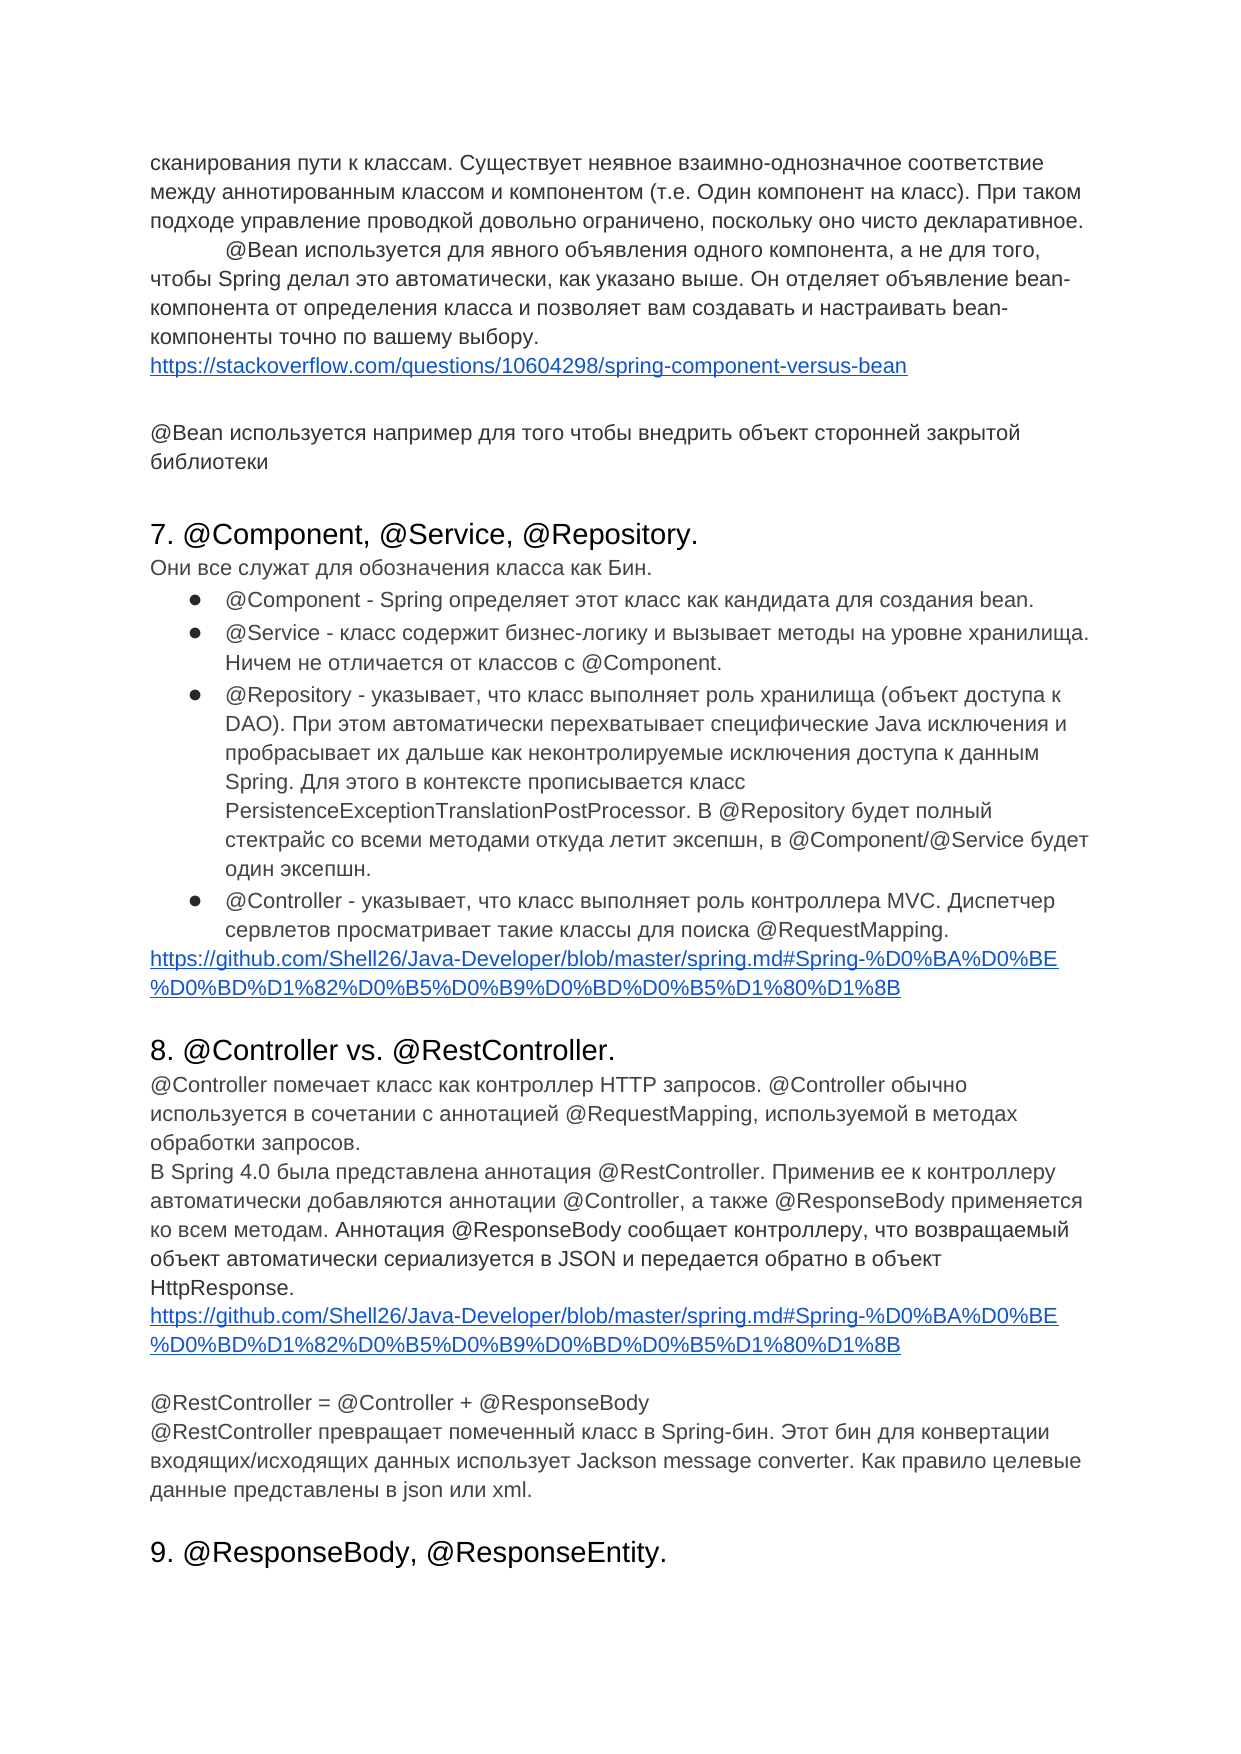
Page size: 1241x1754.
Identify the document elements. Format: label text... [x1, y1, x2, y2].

text @Controller помечает класс как контроллер HTTP запросов. @Controller обычно используется в сочетании с аннотацией @RequestMapping, используемой в методах обработки запросов. [150, 1072, 1090, 1155]
text 7. @Component, @Service, @Repository. [150, 517, 1090, 550]
text https://github.com/Shell26/Java-Developer/blob/master/spring.md#Spring-%D0%BA%D0%BE%D0%BD%D1%82%D0%B5%D0%B9%D0%BD%D0%B5%D1%80%D1%8B [150, 1303, 1090, 1358]
text @Bean используется для явного объявления одного компонента, а не для того, чтобы Spring делал это автоматически, как указано выше. Он отделяет объявление bean-компонента от определения класса и позволяет вам создавать и настраивать bean-компоненты точно по вашему выбору. [150, 237, 1090, 349]
list @Controller - указывает, что класс выполняет роль контроллера MVC. Диспетчер сервлетов просматривает такие классы для поиска @RequestMapping. [187, 885, 1090, 943]
text https://github.com/Shell26/Java-Developer/blob/master/spring.md#Spring-%D0%BA%D0%BE%D0%BD%D1%82%D0%B5%D0%B9%D0%BD%D0%B5%D1%80%D1%8B [150, 946, 1090, 1001]
text @Bean используется например для того чтобы внедрить объект сторонней закрытой библиотеки [150, 420, 1090, 474]
text В Spring 4.0 была представлена аннотация @RestController. Применив ее к контроллеру автоматически добавляются аннотации @Controller, а также @ResponseBody применяется ко всем методам. Аннотация @ResponseBody сообщает контроллеру, что возвращаемый объект автоматически сериализуется в JSON и передается обратно в объект HttpResponse. [150, 1159, 1090, 1300]
list @Repository - указывает, что класс выполняет роль хранилища (объект доступа к DAO). При этом автоматически перехватывает специфические Java исключения и пробрасывает их дальше как неконтролируемые исключения доступа к данным Spring. Для этого в контексте прописывается класс PersistenceExceptionTranslationPostProcessor. В @Repository будет полный стектрайс со всеми методами откуда летит эксепшн, в @Component/@Service будет один эксепшн. [187, 679, 1090, 881]
text 8. @Controller vs. @RestController. [150, 1033, 1090, 1067]
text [150, 150, 1090, 233]
text @RestController превращает помеченный класс в Spring-бин. Этот бин для конвертации входящих/исходящих данных использует Jackson message converter. Как правило целевые данные представлены в json или xml. [150, 1419, 1090, 1502]
text Они все служат для обозначения класса как Бин. [150, 555, 1090, 580]
text https://stackoverflow.com/questions/10604298/spring-component-versus-bean [150, 353, 1090, 378]
list @Service - класс содержит бизнес-логику и вызывает методы на уровне хранилища. Ничем не отличается от классов с @Component. [187, 617, 1090, 675]
text 9. @ResponseBody, @ResponseEntity. [150, 1535, 1090, 1569]
text @RestController = @Controller + @ResponseBody [150, 1390, 1090, 1416]
list @Component - Spring определяет этот класс как кандидата для создания bean. [187, 584, 1090, 613]
